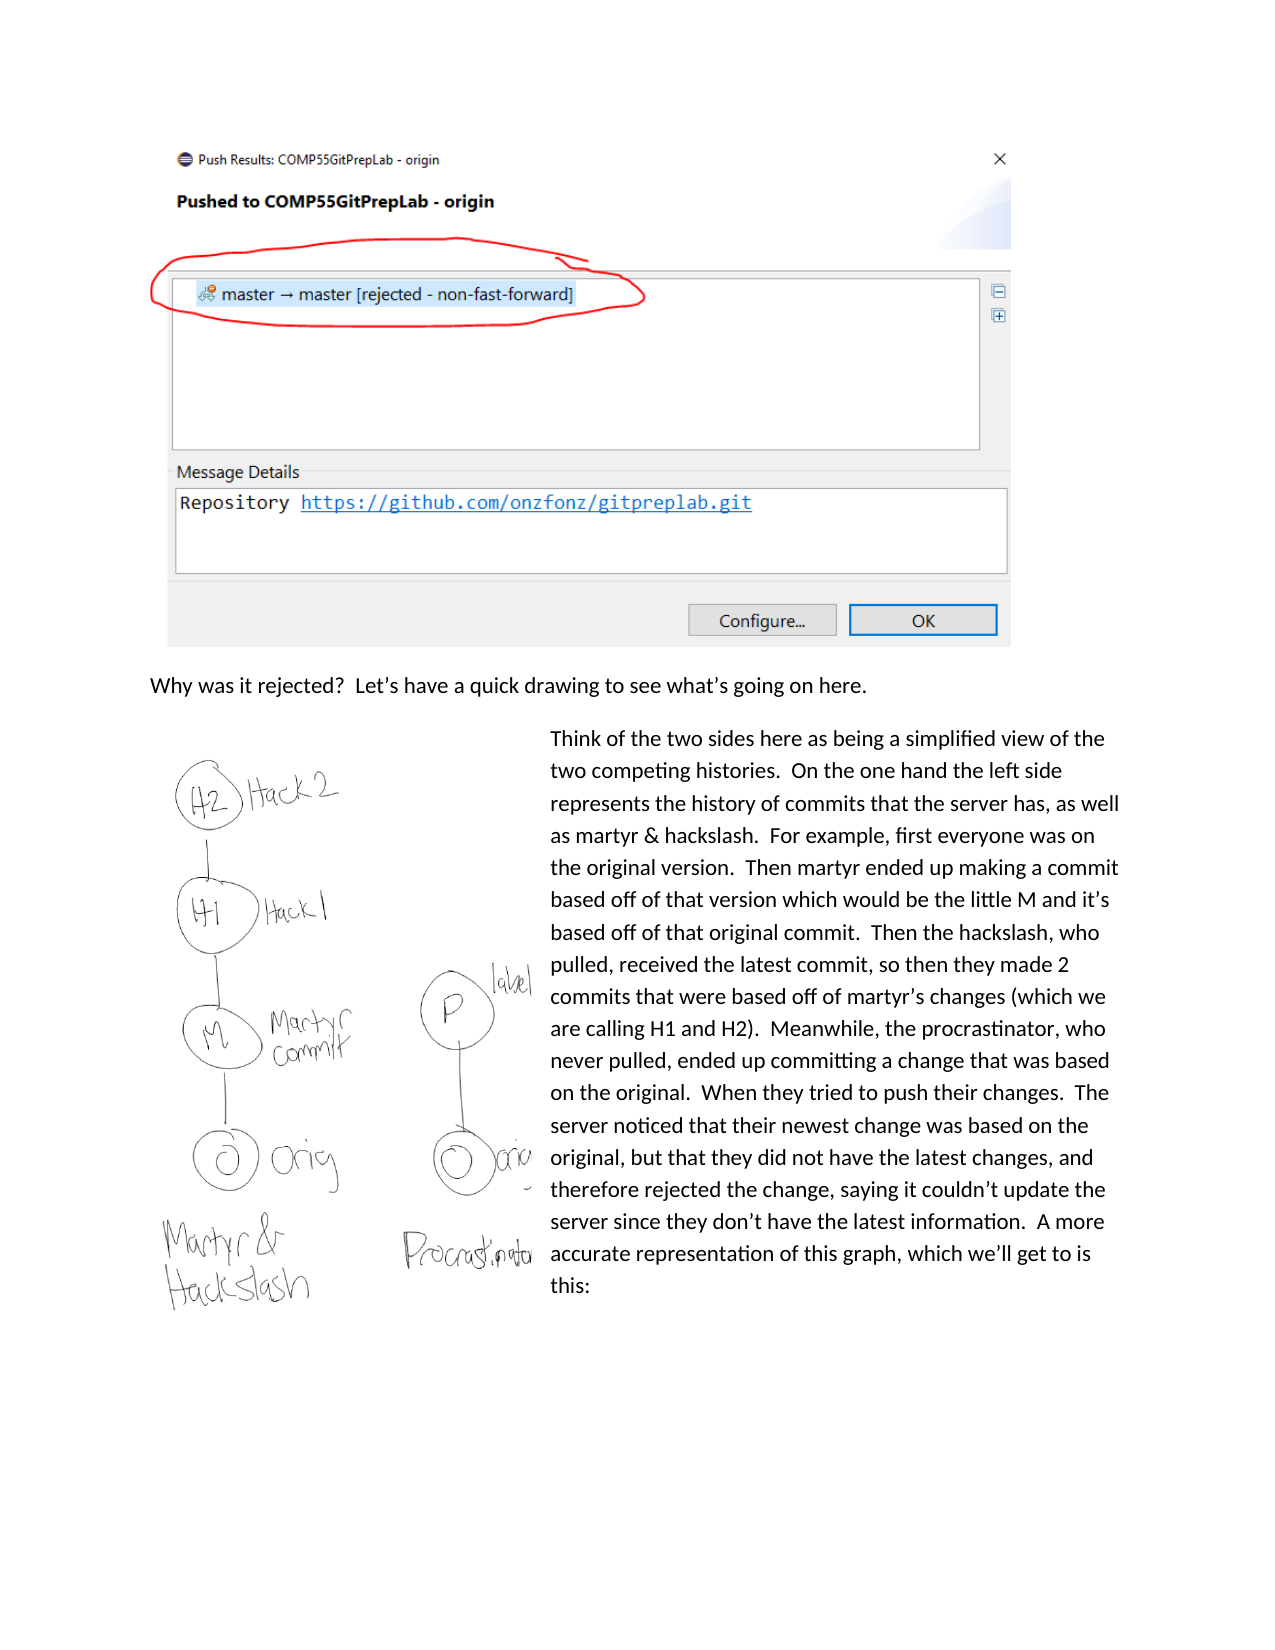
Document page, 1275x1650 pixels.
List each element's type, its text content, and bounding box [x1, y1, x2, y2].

picture [150, 724, 531, 1328]
text Think of the two sides here as being a simplified view of the two competing histories. On the one hand the left side represents the history of commits that the server has, as well as martyr & hackslash. For example, first everyone was on the original version. Then martyr ended up making a commit based off of that version which would be the little M and it’s based off of that original commit. Then the hackslash, who pulled, received the latest commit, so then they made 2 commits that were based off of martyr’s changes (which we are calling H1 and H2). Meanwhile, the procrastinator, who never pulled, ended up committing a change that was based on the original. When they tried to push their changes. The server noticed that their newest change was based on the original, but that they did not have the latest changes, and therefore rejected the change, saying it couldn’t update the server since they don’t have the latest information. A more accurate representation of this graph, which we’ll get to is this: [531, 724, 1125, 1300]
picture [150, 150, 1011, 647]
text Why was it rejected? Let’s have a quick drawing to see what’s going on here. [150, 671, 1125, 699]
